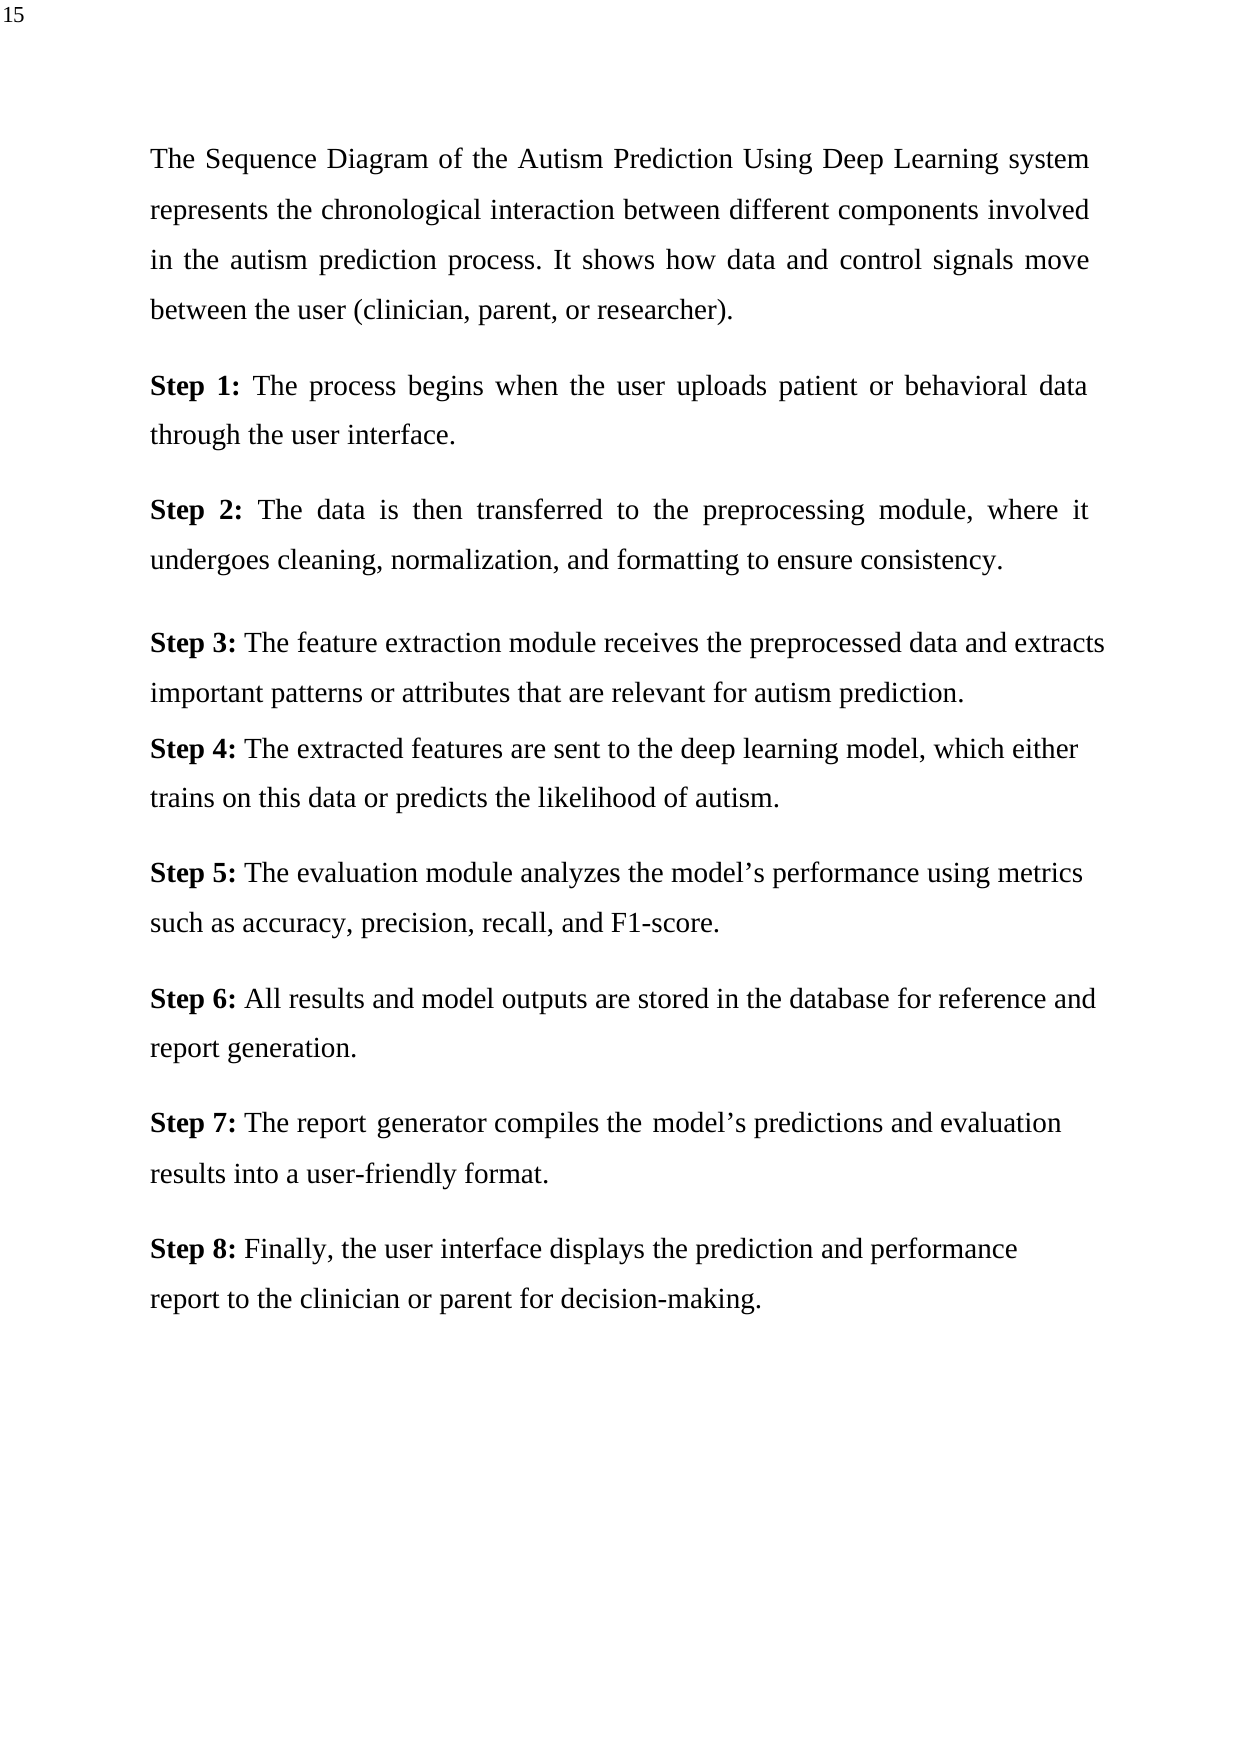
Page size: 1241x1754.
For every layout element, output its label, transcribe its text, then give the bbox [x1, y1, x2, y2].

text Step 3: The feature extraction module receives the preprocessed data and extracts important patterns or attributes that are relevant for autism prediction. [150, 625, 1165, 708]
text Step 4: The extracted features are sent to the deep learning model, which either trains on this data or predicts the likelihood of autism. [150, 731, 1090, 814]
text Step 1: The process begins when the user uploads patient or behavioral data through the user interface. [150, 368, 1089, 451]
text Step 2: The data is then transferred to the preprocessing module, where it undergoes cleaning, normalization, and formatting to ensure consistency. [150, 492, 1090, 576]
text Step 5: The evaluation module analyzes the model’s performance using metrics such as accuracy, precision, recall, and F1-score. [150, 855, 1090, 939]
text The Sequence Diagram of the Autism Prediction Using Deep Learning system represents the chronological interaction between different components involved in the autism prediction process. It shows how data and control signals move between the user (clinician, parent, or researcher). [150, 142, 1091, 326]
text Step 8: Finally, the user interface displays the prediction and performance report to the clinician or parent for decision-making. [150, 1231, 1090, 1314]
text Step 6: All results and model outputs are stored in the database for reference and report generation. [150, 981, 1146, 1064]
text Step 7: The report generator compiles the model’s predictions and evaluation results into a user-friendly format. [150, 1106, 1090, 1190]
